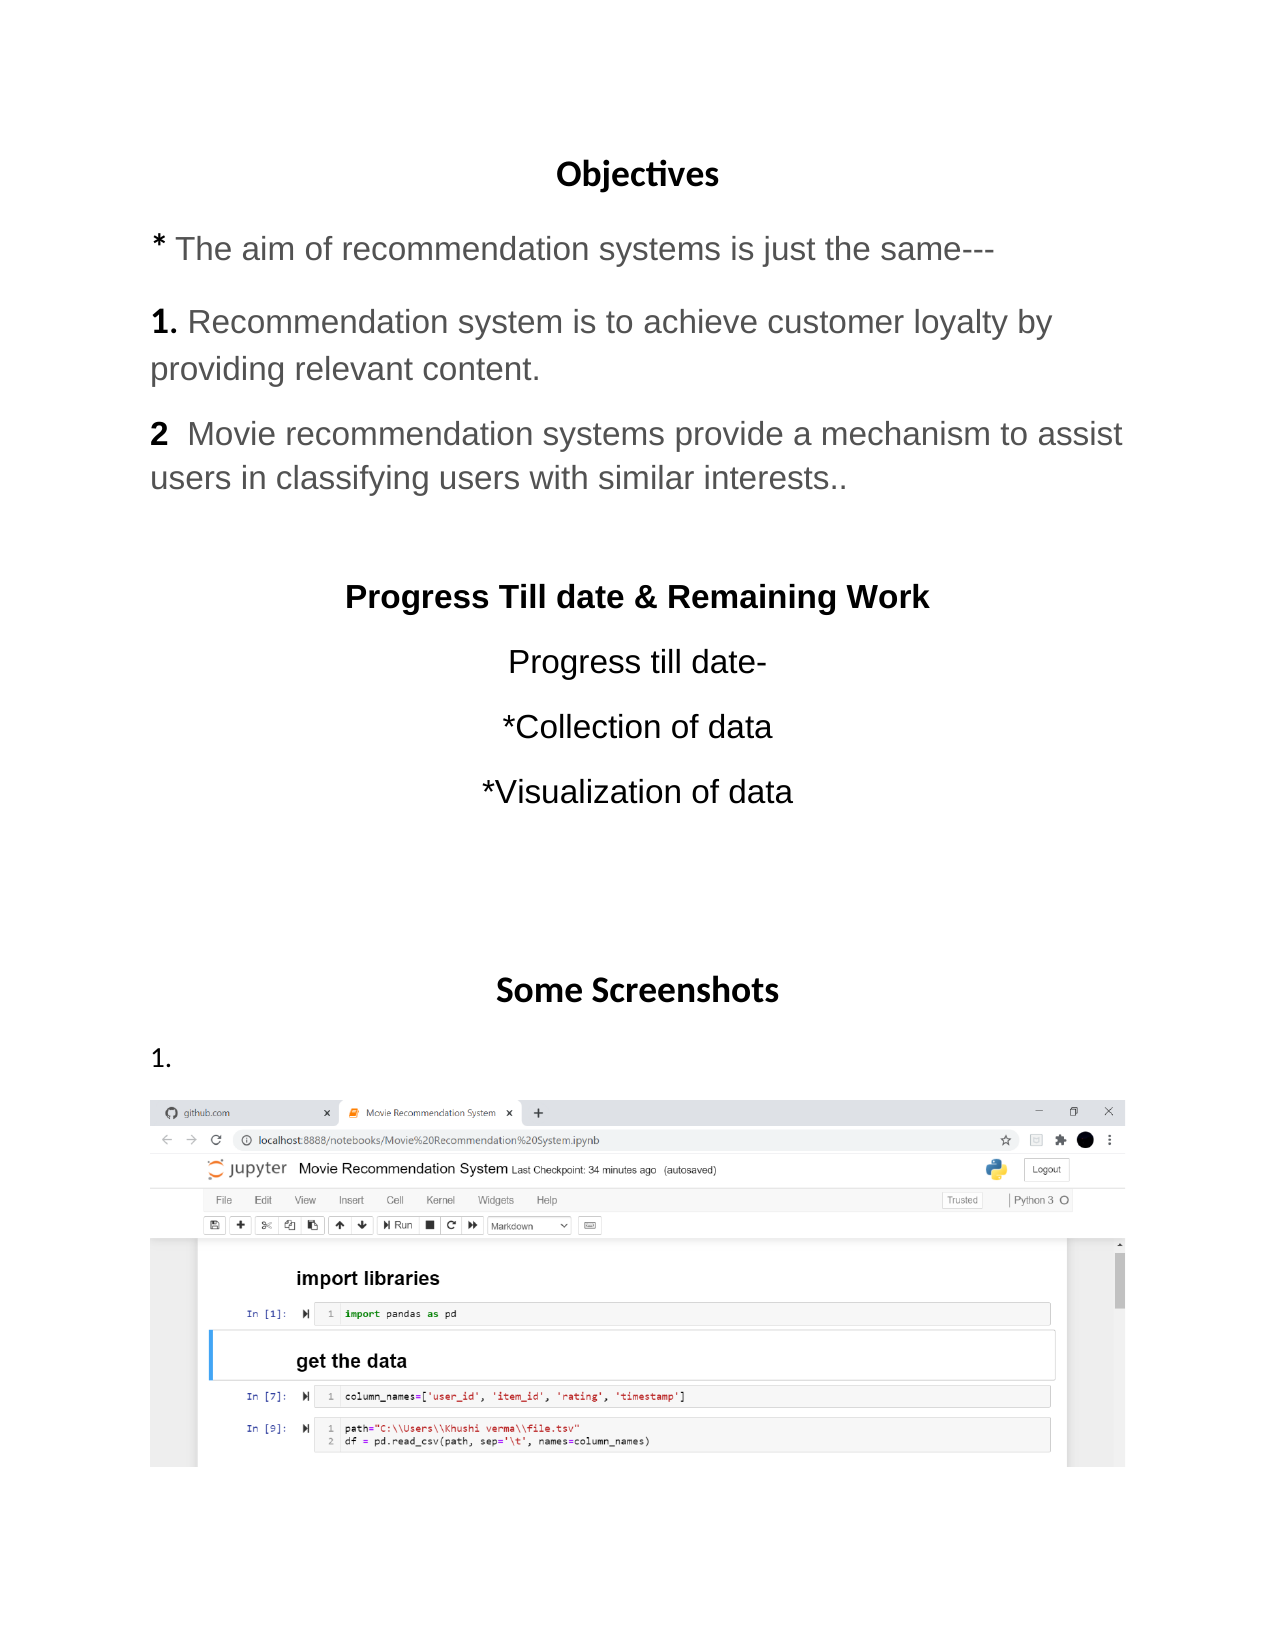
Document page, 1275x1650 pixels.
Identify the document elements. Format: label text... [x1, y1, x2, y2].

text Some Screenshots [150, 966, 1125, 1011]
picture [150, 1100, 1125, 1467]
text 1. Recommendation system is to achieve customer loyalty by providing relevant content. [150, 297, 1125, 387]
text * The aim of recommendation systems is just the same--- [150, 223, 1125, 269]
text 2 Movie recommendation systems provide a mechanism to assist users in classifying users with similar interests.. [150, 414, 1125, 496]
text Objectives [150, 150, 1125, 196]
text *Collection of data [150, 707, 1125, 746]
text 1. [150, 1039, 1125, 1075]
text *Visualization of data [150, 772, 1125, 811]
text Progress till date- [150, 642, 1125, 681]
text Progress Till date & Remaining Work [150, 577, 1125, 616]
